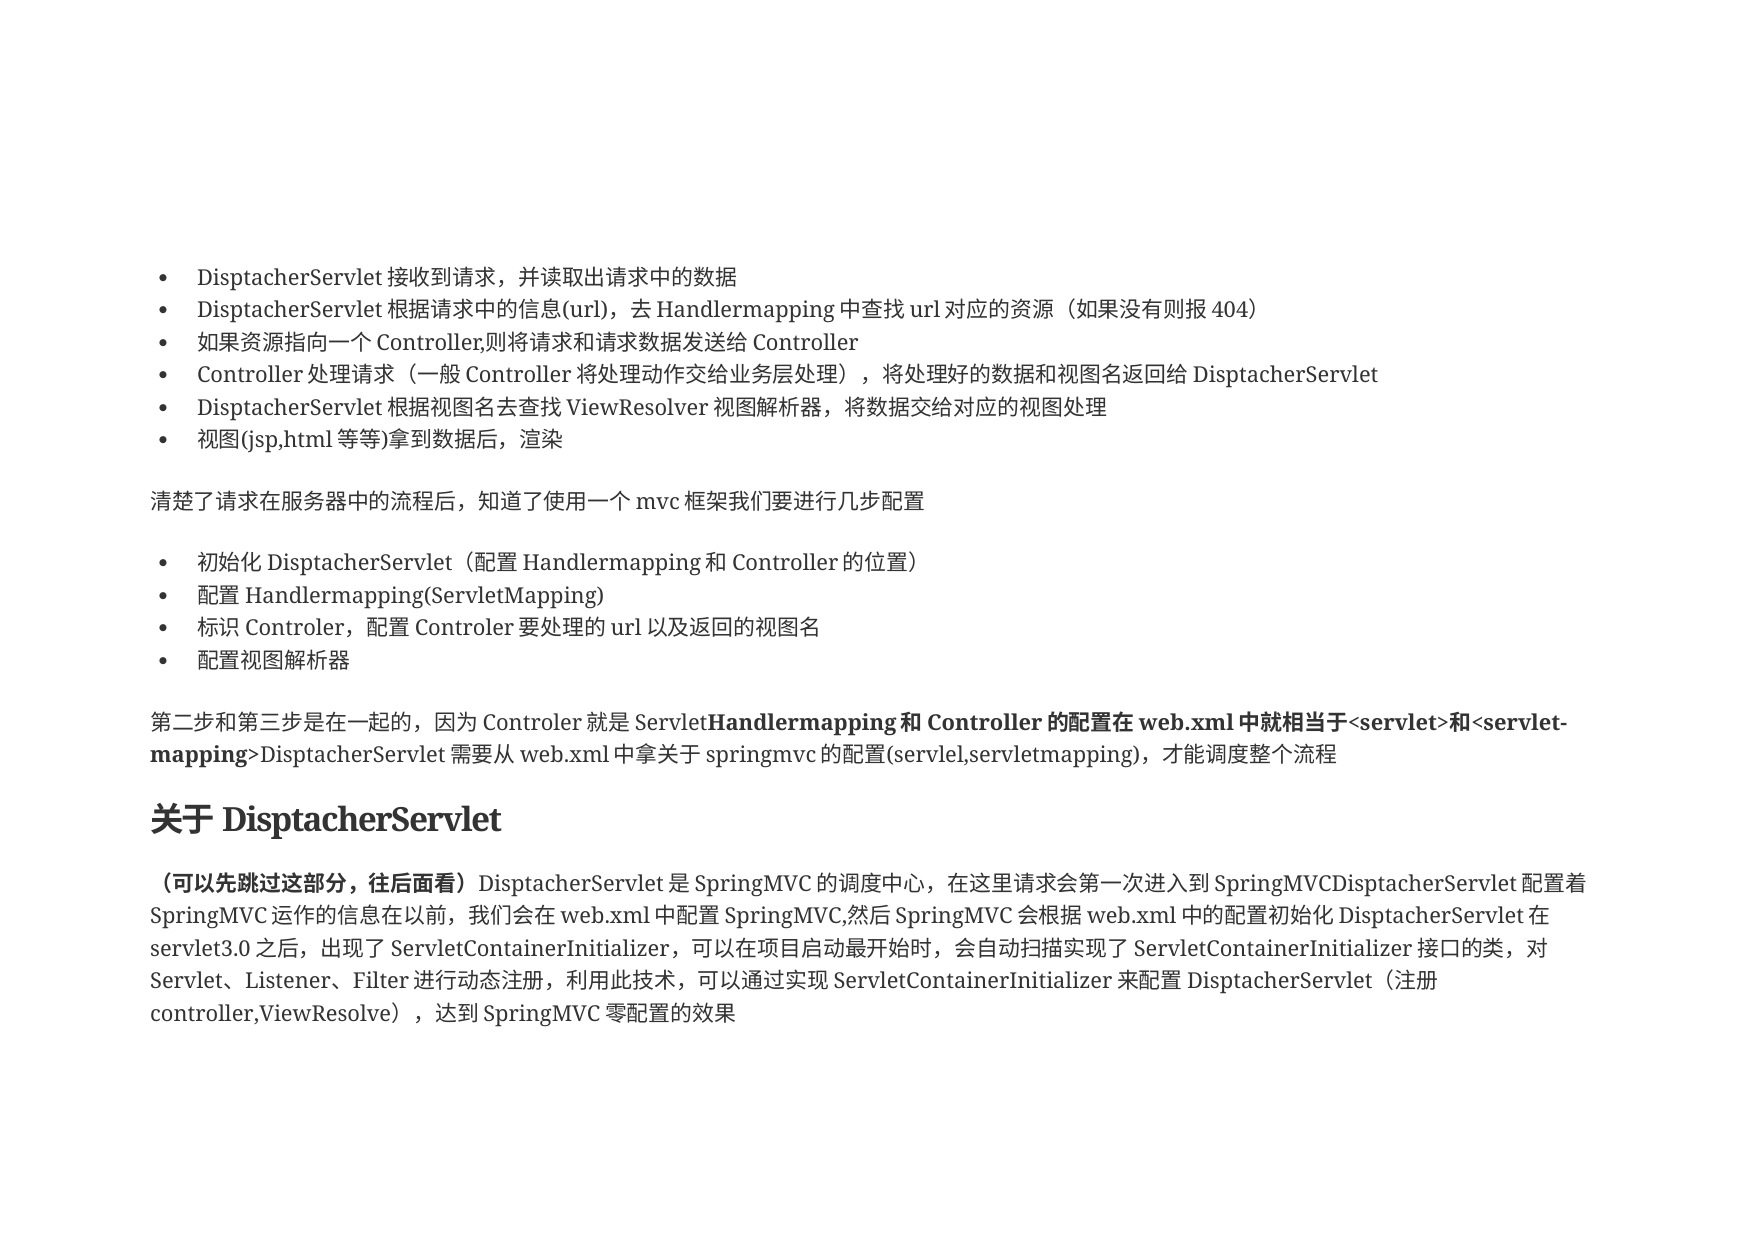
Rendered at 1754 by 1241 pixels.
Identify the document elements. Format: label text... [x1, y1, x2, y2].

text （可以先跳过这部分，往后面看）DisptacherServlet是SpringMVC的调度中心，在这里请求会第一次进入到SpringMVCDisptacherServlet配置着SpringMVC运作的信息在以前，我们会在web.xml中配置SpringMVC,然后SpringMVC会根据web.xml中的配置初始化DisptacherServlet在servlet3.0之后，出现了ServletContainerInitializer，可以在项目启动最开始时，会自动扫描实现了ServletContainerInitializer接口的类，对Servlet、Listener、Filter进行动态注册，利用此技术，可以通过实现ServletContainerInitializer来配置DisptacherServlet（注册controller,ViewResolve），达到SpringMVC零配置的效果 [150, 866, 1604, 1028]
list DisptacherServlet接收到请求，并读取出请求中的数据 [159, 259, 1588, 292]
list 初始化DisptacherServlet（配置Handlermapping和Controller的位置） [159, 545, 1588, 578]
list 配置Handlermapping(ServletMapping) [159, 578, 1588, 610]
text 第二步和第三步是在一起的，因为Controler就是ServletHandlermapping和Controller的配置在web.xml中就相当于<servlet>和<servlet-mapping>DisptacherServlet需要从web.xml中拿关于springmvc的配置(servlel,servletmapping)，才能调度整个流程 [150, 704, 1604, 769]
text 清楚了请求在服务器中的流程后，知道了使用一个mvc框架我们要进行几步配置 [150, 483, 1604, 516]
list 视图(jsp,html等等)拿到数据后，渲染 [159, 422, 1588, 454]
list DisptacherServlet根据视图名去查找ViewResolver视图解析器，将数据交给对应的视图处理 [159, 389, 1588, 422]
list 标识Controler，配置Controler要处理的url以及返回的视图名 [159, 610, 1588, 643]
list 如果资源指向一个Controller,则将请求和请求数据发送给Controller [159, 324, 1588, 357]
list DisptacherServlet根据请求中的信息(url)，去Handlermapping中查找url对应的资源（如果没有则报404） [159, 292, 1588, 324]
subtitle 关于DisptacherServlet [150, 785, 1604, 850]
list 配置视图解析器 [159, 643, 1588, 675]
list Controller处理请求（一般Controller将处理动作交给业务层处理），将处理好的数据和视图名返回给DisptacherServlet [159, 357, 1588, 389]
